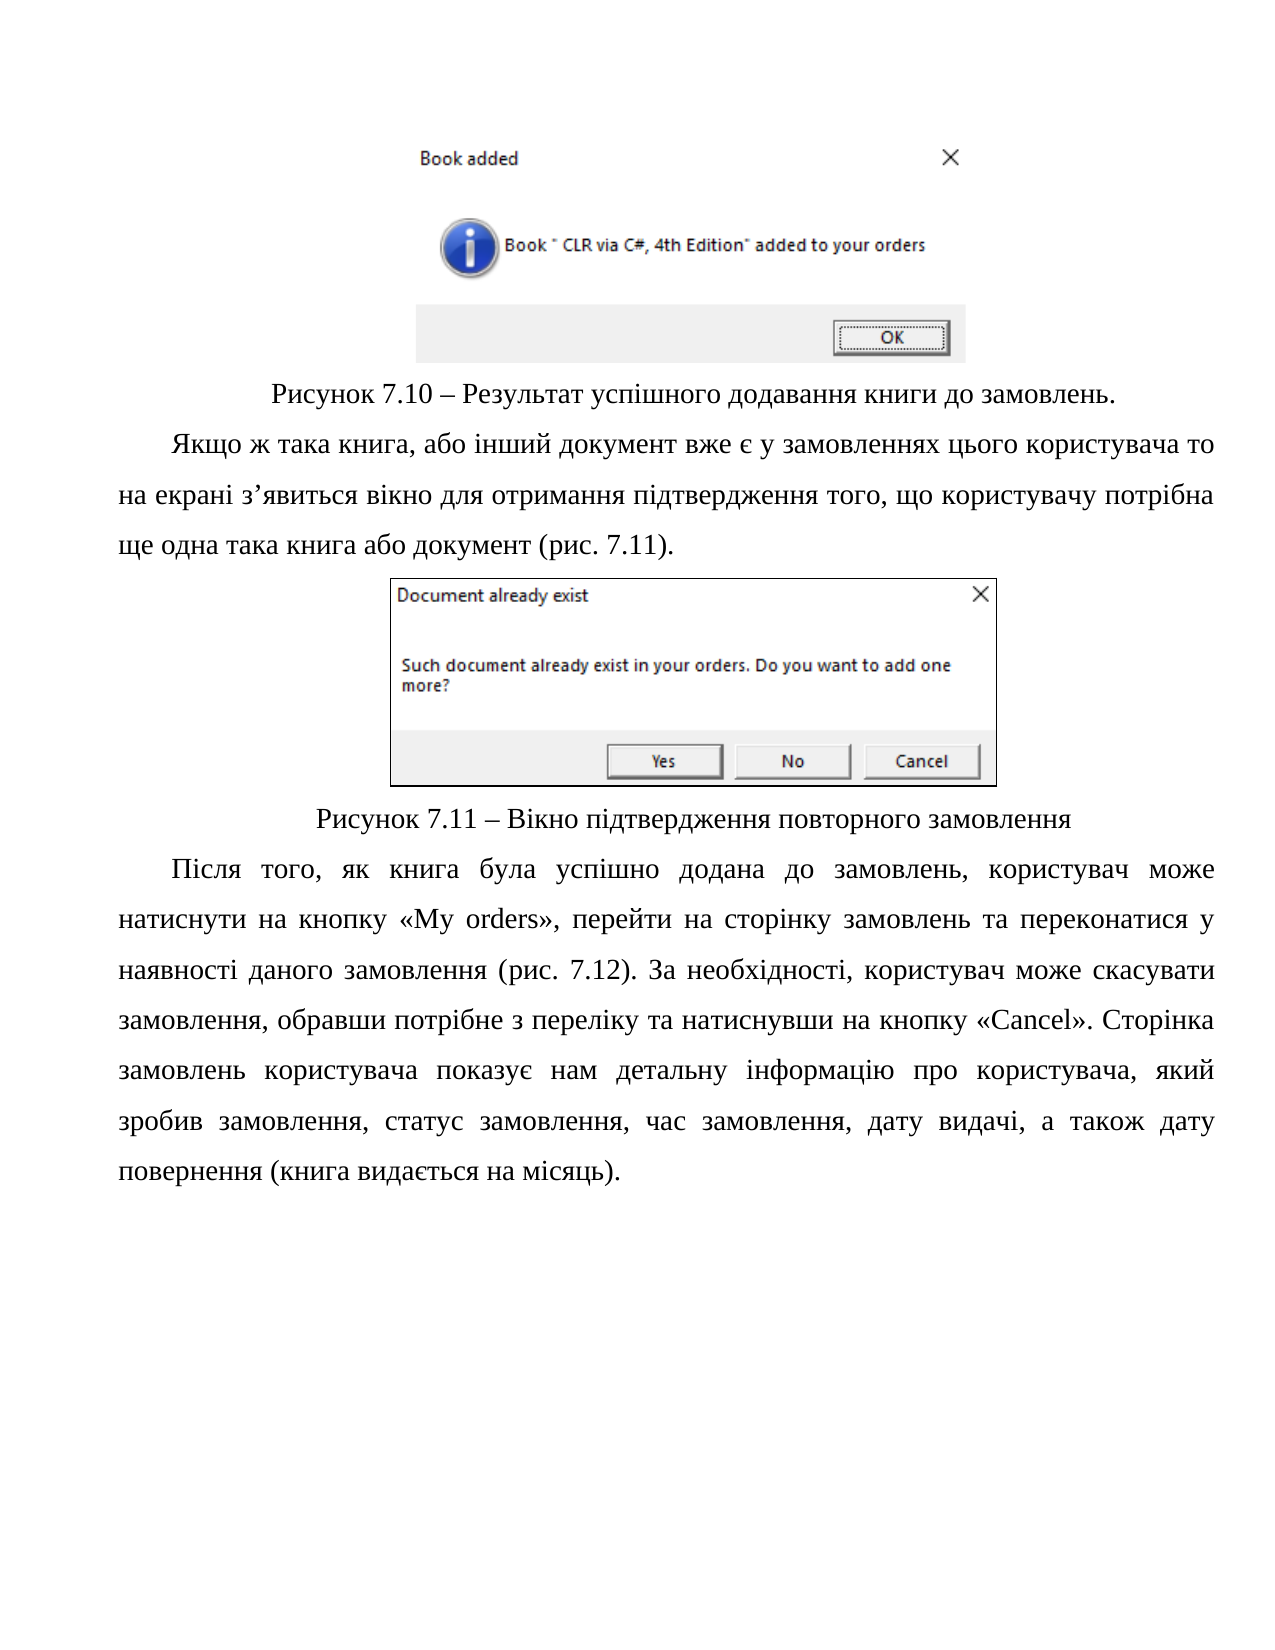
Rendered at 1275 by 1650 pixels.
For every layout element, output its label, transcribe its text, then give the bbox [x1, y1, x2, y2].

text Рисунок 7.10 – Результат успішного додавання книги до замовлень. [118, 376, 1216, 410]
picture [415, 142, 966, 363]
text Якщо ж така книга, або інший документ вже є у замовленнях цього користувача то на екрані з’явиться вікно для отримання підтвердження того, що користувачу потрібна ще одна така книга або документ (рис. 7.11). [118, 427, 1216, 561]
picture [391, 579, 996, 785]
text Рисунок 7.11 – Вікно підтвердження повторного замовлення [118, 801, 1216, 834]
text Після того, як книга була успішно додана до замовлень, користувач може натиснути на кнопку «My orders», перейти на сторінку замовлень та переконатися у наявності даного замовлення (рис. 7.12). За необхідності, користувач може скасувати замовлення, обравши потрібне з переліку та натиснувши на кнопку «Cancel». Сторінка замовлень користувача показує нам детальну інформацію про користувача, який зробив замовлення, статус замовлення, час замовлення, дату видачі, а також дату повернення (книга видається на місяць). [118, 851, 1216, 1187]
